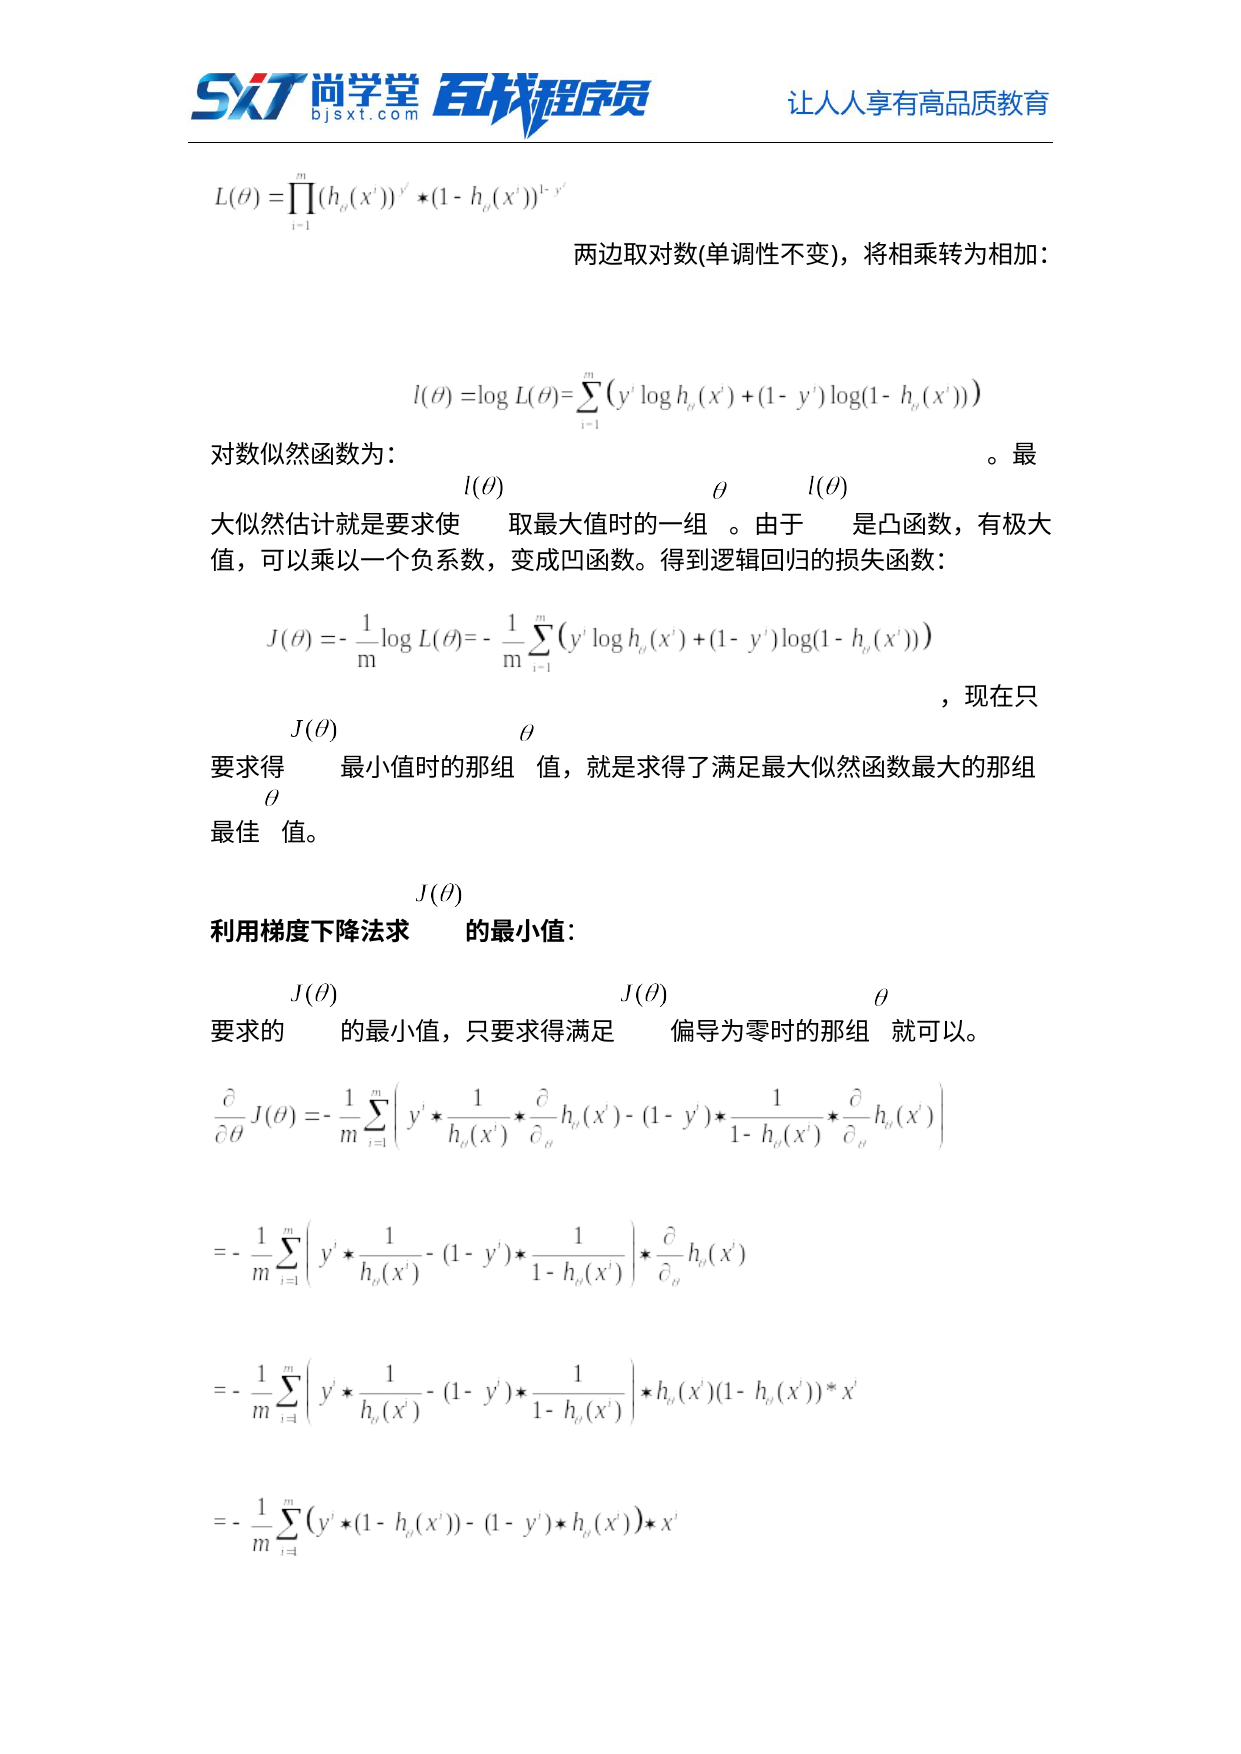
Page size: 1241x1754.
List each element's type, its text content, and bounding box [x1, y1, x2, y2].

text ，现在只要求得最小值时的那组值，就是求得了满足最大似然函数最大的那组最佳值。 [210, 606, 1053, 848]
picture [187, 73, 1053, 140]
text 利用梯度下降法求的最小值： [210, 878, 1053, 948]
text 两边取对数(单调性不变)，将相乘转为相加： [210, 164, 1053, 271]
text 对数似然函数为： 。最大似然估计就是要求使取最大值时的一组。由于是凸函数，有极大值，可以乘以一个负系数，变成凹函数。得到逻辑回归的损失函数： [210, 363, 1053, 577]
text 要求的的最小值，只要求得满足偏导为零时的那组就可以。 [210, 977, 1053, 1048]
